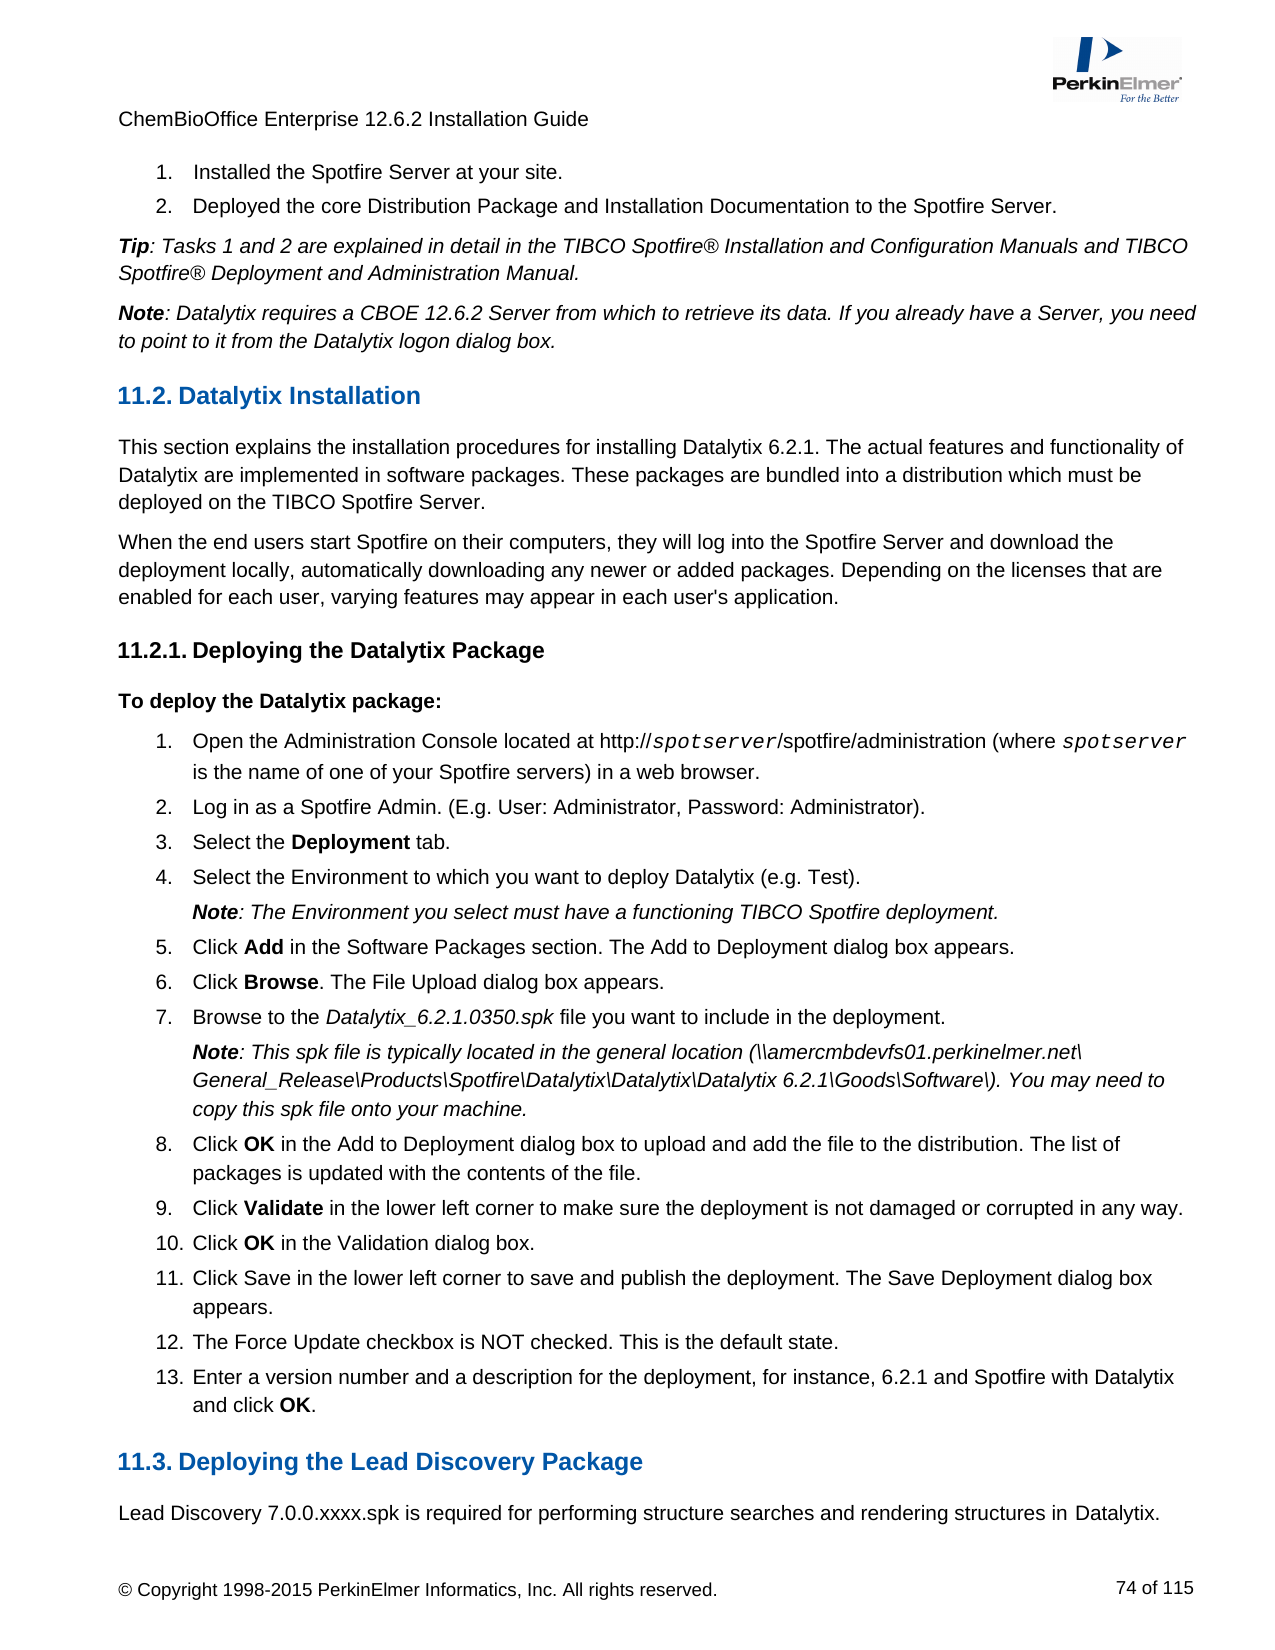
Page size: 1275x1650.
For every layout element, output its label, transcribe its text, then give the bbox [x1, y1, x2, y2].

list Click OK in the Validation dialog box. [155, 1231, 1204, 1255]
list The Force Update checkbox is NOT checked. This is the default state. [155, 1329, 1204, 1353]
text To deploy the Datalytix package: [118, 689, 1204, 713]
text Lead Discovery 7.0.0.xxxx.spk is required for performing structure searches and rendering structures in Datalytix. [118, 1501, 1204, 1525]
subtitle Deploying the Datalytix Package [117, 637, 1204, 664]
subtitle Deploying the Lead Discovery Package [117, 1447, 1204, 1476]
list Enter a version number and a description for the deployment, for instance, 6.2.1 and Spotfire with Datalytix and click OK. [155, 1364, 1204, 1417]
list Click Save in the lower left corner to save and publish the deployment. The Save Deployment dialog box appears. [155, 1266, 1204, 1318]
text Note: Datalytix requires a CBOE 12.6.2 Server from which to retrieve its data. If you already have a Server, you need to point to it from the Datalytix logon dialog box. [118, 301, 1204, 353]
list Deployed the core Distribution Package and Installation Documentation to the Spotfire Server. [155, 194, 1204, 218]
list Click Browse. The File Upload dialog box appears. [155, 969, 1204, 993]
subtitle Datalytix Installation [117, 381, 1204, 410]
picture [1053, 37, 1182, 102]
list Log in as a Spotfire Admin. (E.g. User: Administrator, Password: Administrator). [155, 794, 1204, 818]
list Click Add in the Software Packages section. The Add to Deployment dialog box appears. [155, 934, 1204, 958]
text This section explains the installation procedures for installing Datalytix 6.2.1. The actual features and functionality of Datalytix are implemented in software packages. These packages are bundled into a distribution which must be deployed on the TIBCO Spotfire Server. [118, 435, 1204, 514]
list Select the Deployment tab. [155, 829, 1204, 853]
text Note: The Environment you select must have a functioning TIBCO Spotfire deployment. [192, 899, 1204, 923]
text Note: This spk file is typically located in the general location (\\amercmbdevfs01.perkinelmer.net\General_Release\Products\Spotfire\Datalytix\Datalytix\Datalytix 6.2.1\Goods\Software\). You may need to copy this spk file onto your machine. [192, 1039, 1204, 1121]
text When the end users start Spotfire on their computers, they will log into the Spotfire Server and download the deployment locally, automatically downloading any newer or added packages. Depending on the licenses that are enabled for each user, varying features may appear in each user's application. [118, 530, 1204, 609]
list Select the Environment to which you want to deploy Datalytix (e.g. Test). [155, 864, 1204, 888]
list Browse to the Datalytix_6.2.1.0350.spk file you want to include in the deployment. [155, 1004, 1204, 1028]
list Click OK in the Add to Deployment dialog box to upload and add the file to the distribution. The list of packages is updated with the contents of the file. [155, 1132, 1204, 1185]
list Installed the Spotfire Server at your site. [156, 160, 1204, 184]
list Click Validate in the lower left corner to make sure the deployment is not damaged or corrupted in any way. [155, 1196, 1204, 1220]
text Tip: Tasks 1 and 2 are explained in detail in the TIBCO Spotfire® Installation and Configuration Manuals and TIBCO Spotfire® Deployment and Administration Manual. [118, 234, 1204, 285]
list Open the Administration Console located at http://spotserver/spotfire/administration (where spotserver is the name of one of your Spotfire servers) in a web browser. [155, 729, 1204, 783]
